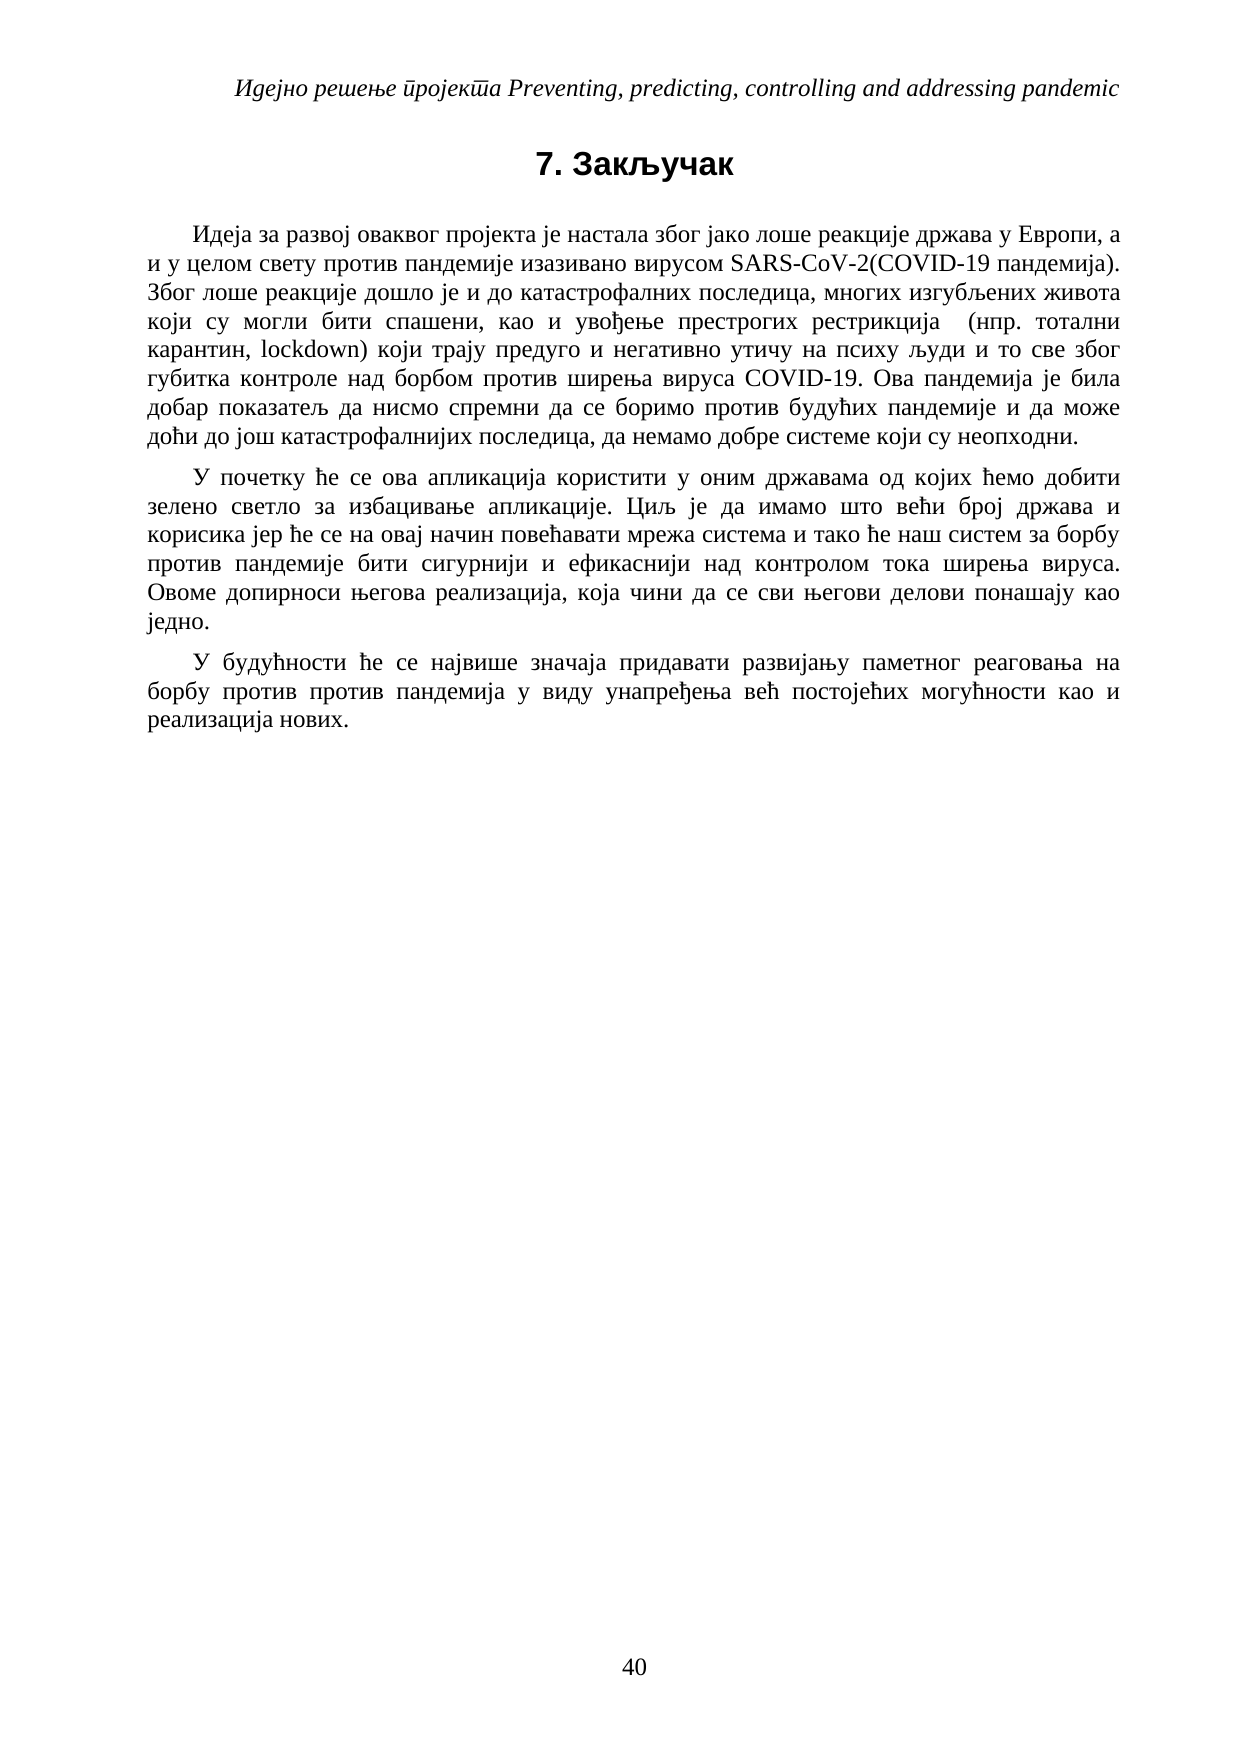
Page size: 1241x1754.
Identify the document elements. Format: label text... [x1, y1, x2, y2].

text У будућности ће се највише значаја придавати развијању паметног реаговања на борбу против против пандемија у виду унапређења већ постојећих могућности као и реализација нових. [147, 647, 1122, 733]
subtitle 7. Закључак [147, 143, 1122, 182]
text У почетку ће се ова апликација користити у оним државама од којих ћемо добити зелено светло за избацивање апликације. Циљ је да имамо што већи број држава и корисика јер ће се на овај начин повећавати мрежа система и тако ће наш систем за борбу против пандемије бити сигурнији и ефикаснији над контролом тока ширења вируса. Овоме допирноси његова реализација, која чини да се сви његови делови понашају као једно. [147, 462, 1122, 634]
text Идеја за развој оваквог пројекта је настала због јако лоше реакције држава у Европи, а и у целом свету против пандемије изазивано вирусом SARS-CoV-2(COVID-19 пандемија). Због лоше реакције дошло је и до катастрофалних последица, многих изгубљених живота који су могли бити спашени, као и увођење престрогих рестрикција (нпр. тотални карантин, lockdown) који трају предуго и негативно утичу на психу људи и то све због губитка контроле над борбом против ширења вируса COVID-19. Ова пандемија је била добар показатељ да нисмо спремни да се боримо против будућих пандемије и да може доћи до још катастрофалнијих последица, да немамо добре системе који су неопходни. [147, 219, 1122, 449]
